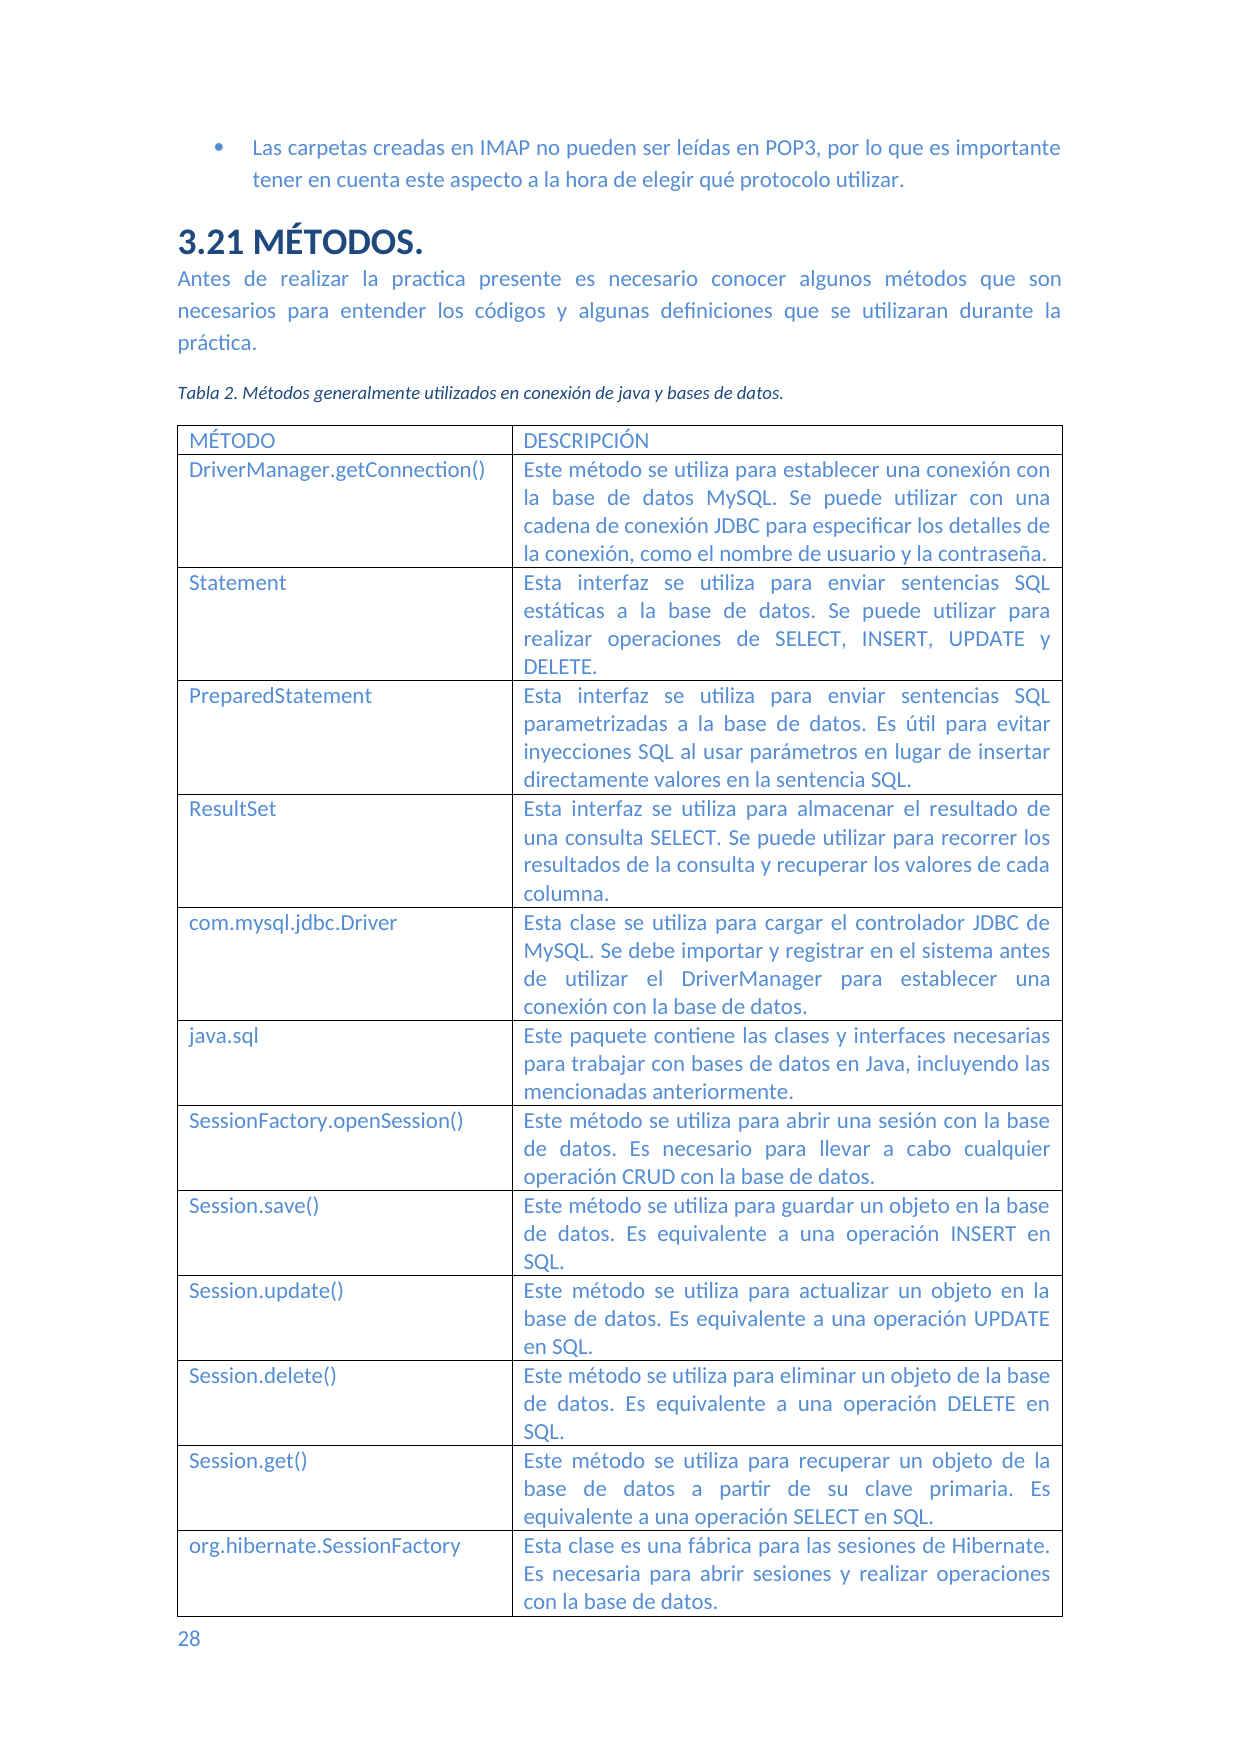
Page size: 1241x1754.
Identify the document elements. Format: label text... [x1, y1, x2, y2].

table_cell Este método se utiliza para guardar un objeto en la base de datos. Es equivalente a una operación INSERT en SQL. [513, 1191, 1062, 1275]
table_cell Session.get() [178, 1446, 512, 1530]
table_cell com.mysql.jdbc.Driver [178, 908, 512, 1020]
subtitle MÉTODOS. [177, 218, 1063, 264]
table_cell java.sql [178, 1021, 512, 1105]
table_cell Statement [178, 568, 512, 680]
table_cell Esta interfaz se utiliza para almacenar el resultado de una consulta SELECT. Se puede utilizar para recorrer los resultados de la consulta y recuperar los valores de cada columna. [513, 795, 1062, 907]
table_cell Session.delete() [178, 1361, 512, 1445]
table_cell Este paquete contiene las clases y interfaces necesarias para trabajar con bases de datos en Java, incluyendo las mencionadas anteriormente. [513, 1021, 1062, 1105]
text Antes de realizar la practica presente es necesario conocer algunos métodos que son necesarios para entender los códigos y algunas definiciones que se utilizaran durante la práctica. [177, 264, 1063, 356]
table_cell Esta clase se utiliza para cargar el controlador JDBC de MySQL. Se debe importar y registrar en el sistema antes de utilizar el DriverManager para establecer una conexión con la base de datos. [513, 908, 1062, 1020]
table_cell Este método se utiliza para eliminar un objeto de la base de datos. Es equivalente a una operación DELETE en SQL. [513, 1361, 1062, 1445]
list Las carpetas creadas en IMAP no pueden ser leídas en POP3, por lo que es importante tener en cuenta este aspecto a la hora de elegir qué protocolo utilizar. [215, 133, 1063, 193]
table_cell Esta interfaz se utiliza para enviar sentencias SQL parametrizadas a la base de datos. Es útil para evitar inyecciones SQL al usar parámetros en lugar de insertar directamente valores en la sentencia SQL. [513, 681, 1062, 793]
table_cell Esta interfaz se utiliza para enviar sentencias SQL estáticas a la base de datos. Se puede utilizar para realizar operaciones de SELECT, INSERT, UPDATE y DELETE. [513, 568, 1062, 680]
table_cell Este método se utiliza para abrir una sesión con la base de datos. Es necesario para llevar a cabo cualquier operación CRUD con la base de datos. [513, 1106, 1062, 1190]
table_header MÉTODO [178, 426, 512, 454]
table_cell SessionFactory.openSession() [178, 1106, 512, 1190]
table_cell ResultSet [178, 795, 512, 907]
table_cell Este método se utiliza para actualizar un objeto en la base de datos. Es equivalente a una operación UPDATE en SQL. [513, 1276, 1062, 1360]
table_cell Session.update() [178, 1276, 512, 1360]
table_cell Este método se utiliza para recuperar un objeto de la base de datos a partir de su clave primaria. Es equivalente a una operación SELECT en SQL. [513, 1446, 1062, 1530]
table_cell Este método se utiliza para establecer una conexión con la base de datos MySQL. Se puede utilizar con una cadena de conexión JDBC para especificar los detalles de la conexión, como el nombre de usuario y la contraseña. [513, 455, 1062, 567]
table_header DESCRIPCIÓN [513, 426, 1062, 454]
text Tabla 2. Métodos generalmente utilizados en conexión de java y bases de datos. [177, 381, 1063, 404]
table_cell Session.save() [178, 1191, 512, 1275]
table_cell Esta clase es una fábrica para las sesiones de Hibernate. Es necesaria para abrir sesiones y realizar operaciones con la base de datos. [513, 1531, 1062, 1616]
table_cell org.hibernate.SessionFactory [178, 1531, 512, 1616]
table_cell DriverManager.getConnection() [178, 455, 512, 567]
table_cell PreparedStatement [178, 681, 512, 793]
